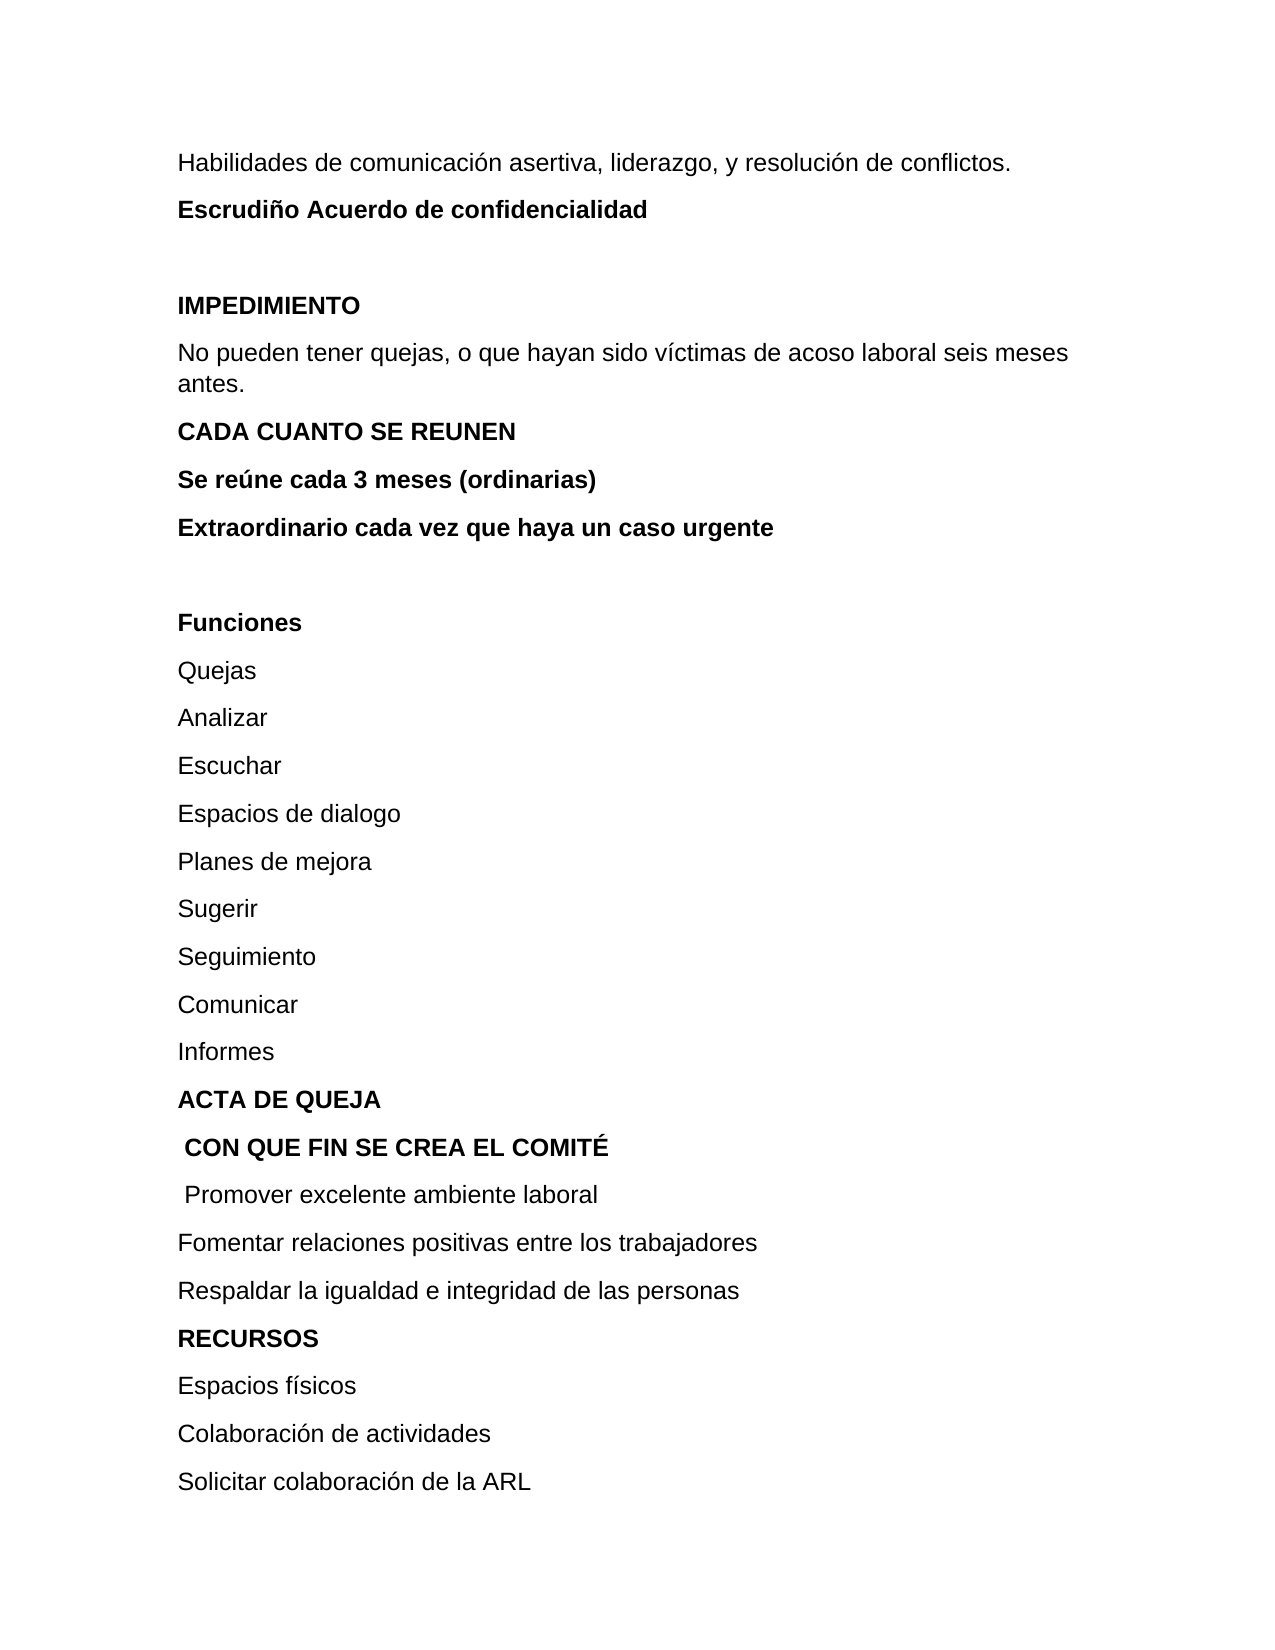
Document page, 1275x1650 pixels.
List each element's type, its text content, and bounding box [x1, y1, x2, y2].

text Espacios de dialogo [177, 799, 1098, 828]
text RECURSOS [177, 1324, 1098, 1352]
text No pueden tener quejas, o que hayan sido víctimas de acoso laboral seis meses antes. [177, 338, 1098, 398]
text Informes [177, 1037, 1098, 1066]
text Extraordinario cada vez que haya un caso urgente [177, 513, 1098, 541]
text Habilidades de comunicación asertiva, liderazgo, y resolución de conflictos. [177, 148, 1098, 176]
text Funciones [177, 608, 1098, 637]
text Se reúne cada 3 meses (ordinarias) [177, 465, 1098, 494]
text Fomentar relaciones positivas entre los trabajadores [177, 1228, 1098, 1257]
text Solicitar colaboración de la ARL [177, 1467, 1098, 1496]
text Colaboración de actividades [177, 1419, 1098, 1448]
text ACTA DE QUEJA [177, 1085, 1098, 1114]
text Respaldar la igualdad e integridad de las personas [177, 1276, 1098, 1305]
text Sugerir [177, 894, 1098, 923]
text Escrudiño Acuerdo de confidencialidad [177, 195, 1098, 224]
text IMPEDIMIENTO [177, 291, 1098, 319]
text CON QUE FIN SE CREA EL COMITÉ [177, 1133, 1098, 1162]
text Escuchar [177, 751, 1098, 780]
text Analizar [177, 703, 1098, 732]
text Espacios físicos [177, 1371, 1098, 1400]
text Quejas [177, 656, 1098, 684]
text Comunicar [177, 990, 1098, 1018]
text Planes de mejora [177, 847, 1098, 875]
text Seguimiento [177, 942, 1098, 971]
text CADA CUANTO SE REUNEN [177, 417, 1098, 446]
text Promover excelente ambiente laboral [177, 1181, 1098, 1209]
